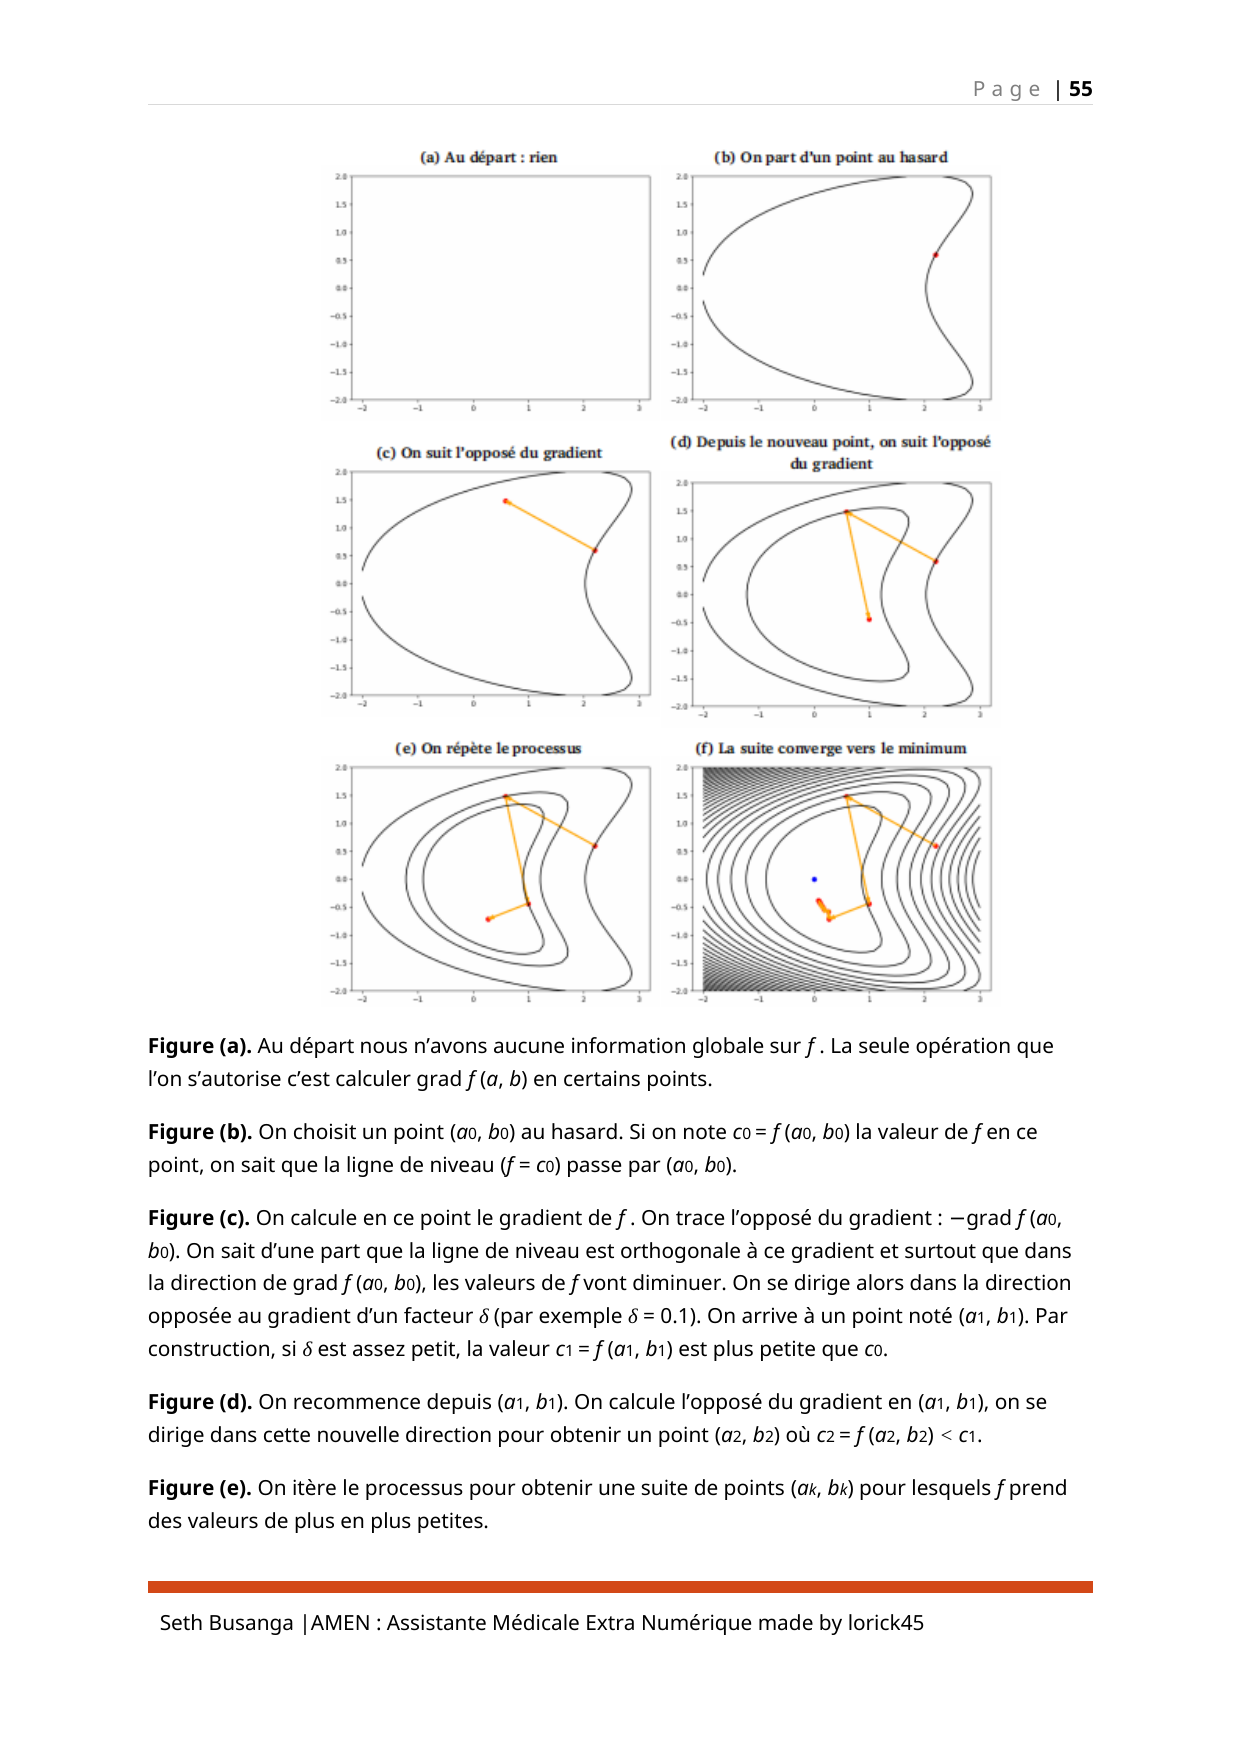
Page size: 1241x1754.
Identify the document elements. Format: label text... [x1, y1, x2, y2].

text Figure (a). Au départ nous n’avons aucune information globale sur f . La seule opération que l’on s’autorise c’est calculer grad f (a, b) en certains points. [148, 1031, 1093, 1092]
text Figure (e). On itère le processus pour obtenir une suite de points (ak, bk) pour lesquels f prend des valeurs de plus en plus petites. [148, 1473, 1093, 1534]
text Figure (d). On recommence depuis (a1, b1). On calcule l’opposé du gradient en (a1, b1), on se dirige dans cette nouvelle direction pour obtenir un point (a2, b2) où c2 = f (a2, b2) < c1. [148, 1387, 1093, 1448]
text Figure (b). On choisit un point (a0, b0) au hasard. Si on note c0 = f (a0, b0) la valeur de f en ce point, on sait que la ligne de niveau (f = c0) passe par (a0, b0). [148, 1117, 1093, 1178]
picture [295, 147, 1033, 1007]
text Figure (c). On calcule en ce point le gradient de f . On trace l’opposé du gradient : −grad f (a0, b0). On sait d’une part que la ligne de niveau est orthogonale à ce gradient et surtout que dans la direction de grad f (a0, b0), les valeurs de f vont diminuer. On se dirige alors dans la direction opposée au gradient d’un facteur δ (par exemple δ = 0.1). On arrive à un point noté (a1, b1). Par construction, si δ est assez petit, la valeur c1 = f (a1, b1) est plus petite que c0. [148, 1203, 1093, 1362]
